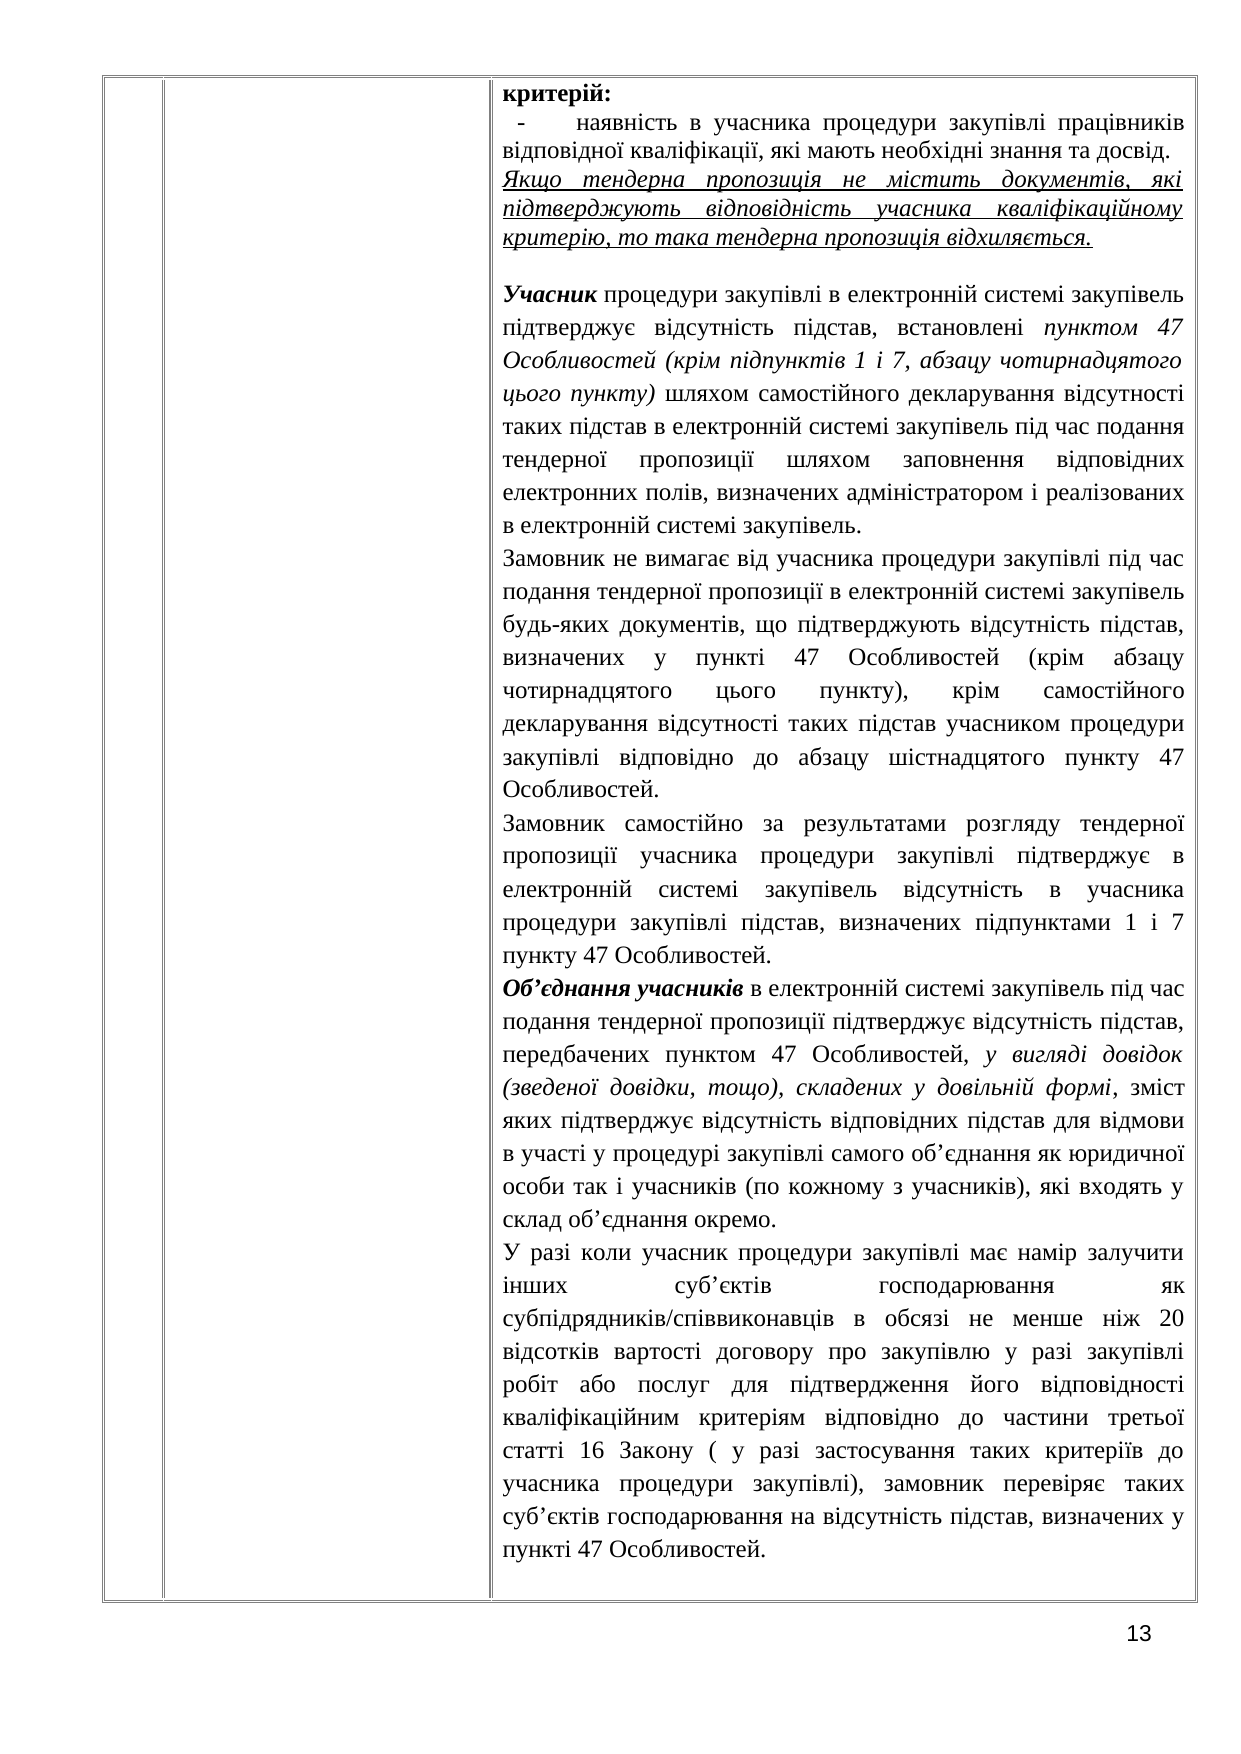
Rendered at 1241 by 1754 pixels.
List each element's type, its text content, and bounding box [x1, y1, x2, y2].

table_cell 5 [105, 78, 163, 1600]
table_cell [163, 78, 491, 1600]
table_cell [491, 78, 1195, 1600]
